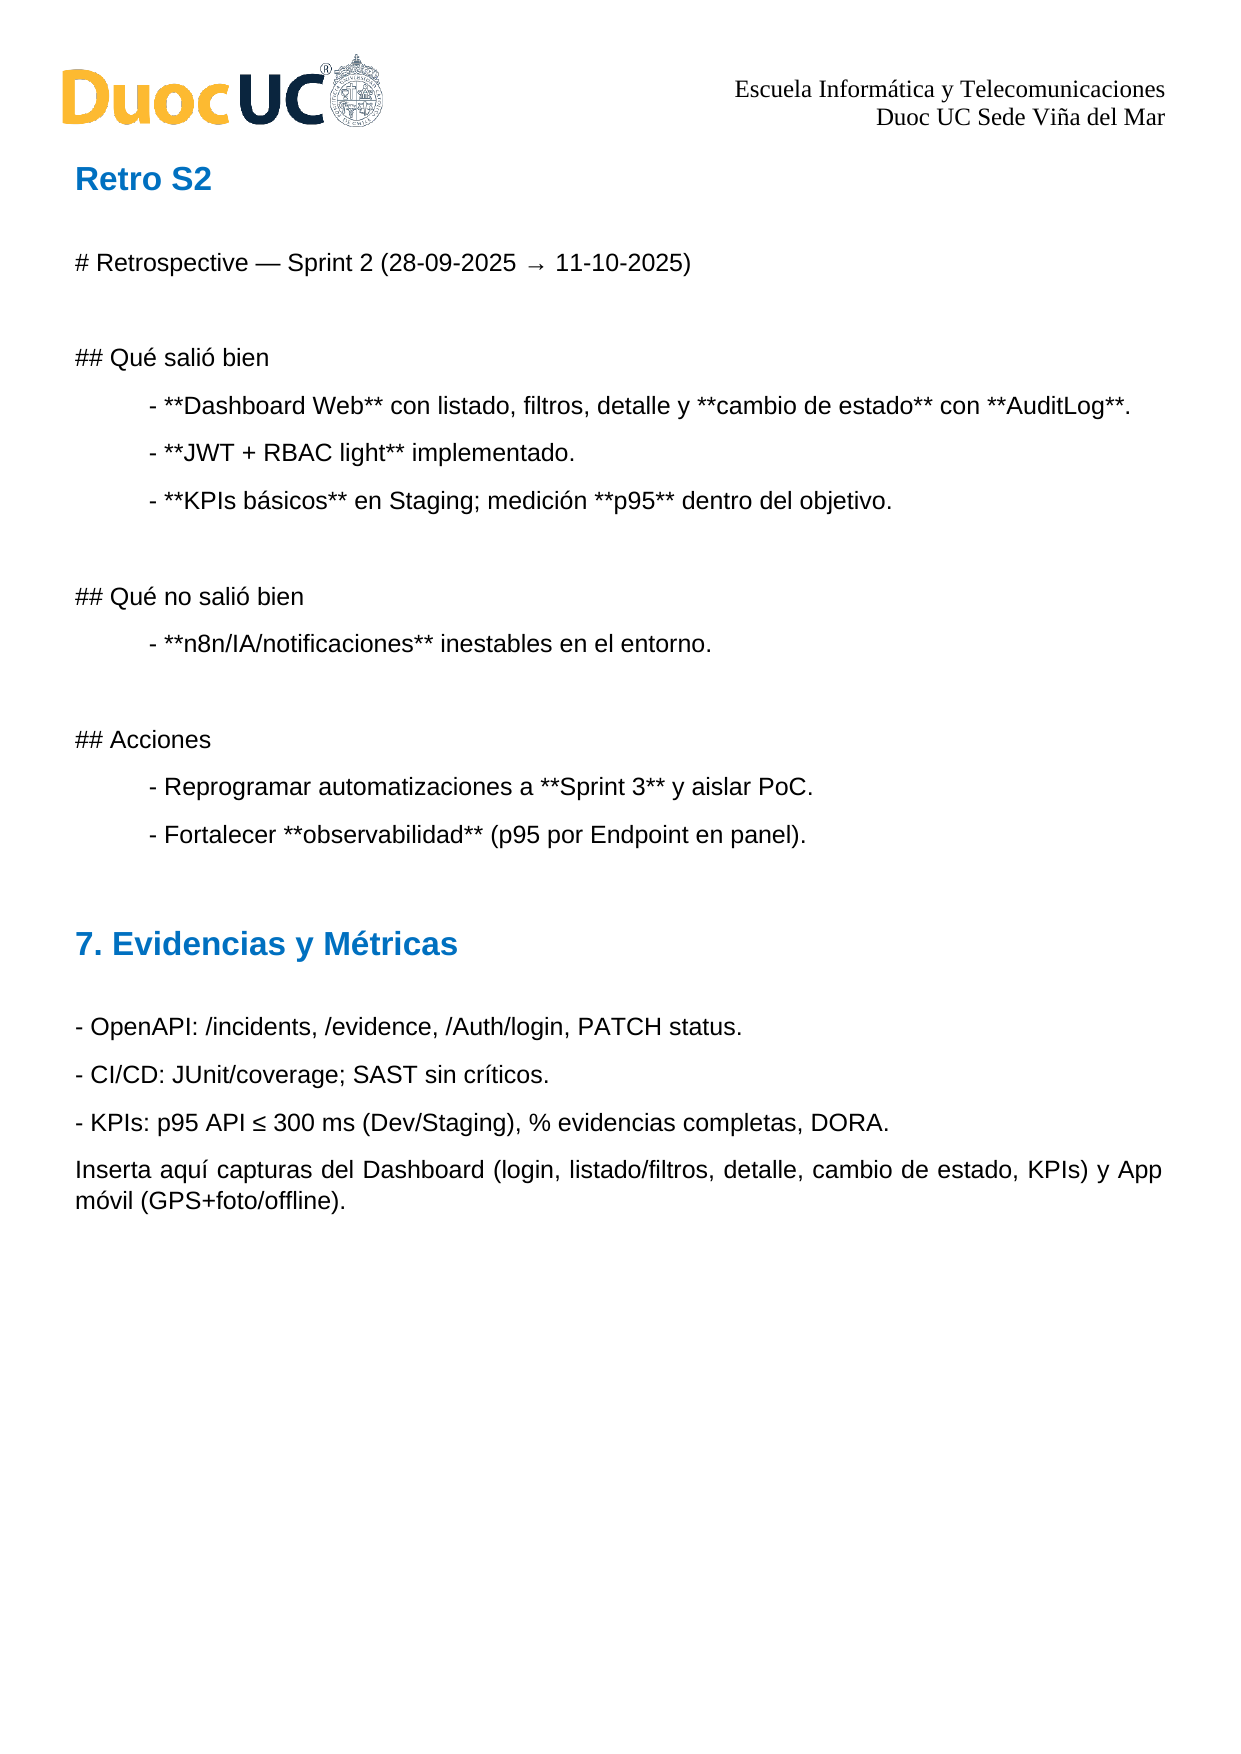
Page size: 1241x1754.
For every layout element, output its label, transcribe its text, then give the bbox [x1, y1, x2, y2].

text - **n8n/IA/notificaciones** inestables en el entorno. [75, 629, 1165, 658]
text ## Acciones [75, 725, 1165, 753]
text Inserta aquí capturas del Dashboard (login, listado/filtros, detalle, cambio de estado, KPIs) y App móvil (GPS+foto/offline). [75, 1155, 1165, 1215]
text # Retrospective — Sprint 2 (28-09-2025 → 11-10-2025) [75, 248, 1165, 276]
text ## Qué no salió bien [75, 582, 1165, 610]
text - CI/CD: JUnit/coverage; SAST sin críticos. [75, 1060, 1165, 1089]
subtitle 7. Evidencias y Métricas [75, 924, 1165, 962]
text ## Qué salió bien [75, 343, 1165, 372]
text - **JWT + RBAC light** implementado. [75, 438, 1165, 467]
text - **Dashboard Web** con listado, filtros, detalle y **cambio de estado** con **AuditLog**. [75, 391, 1165, 419]
picture [62, 54, 383, 127]
text - KPIs: p95 API ≤ 300 ms (Dev/Staging), % evidencias completas, DORA. [75, 1108, 1165, 1136]
text - Reprogramar automatizaciones a **Sprint 3** y aislar PoC. [75, 772, 1165, 801]
text - **KPIs básicos** en Staging; medición **p95** dentro del objetivo. [75, 486, 1165, 515]
text - Fortalecer **observabilidad** (p95 por Endpoint en panel). [75, 820, 1165, 849]
text - OpenAPI: /incidents, /evidence, /Auth/login, PATCH status. [75, 1012, 1165, 1041]
subtitle Retro S2 [75, 159, 1165, 198]
